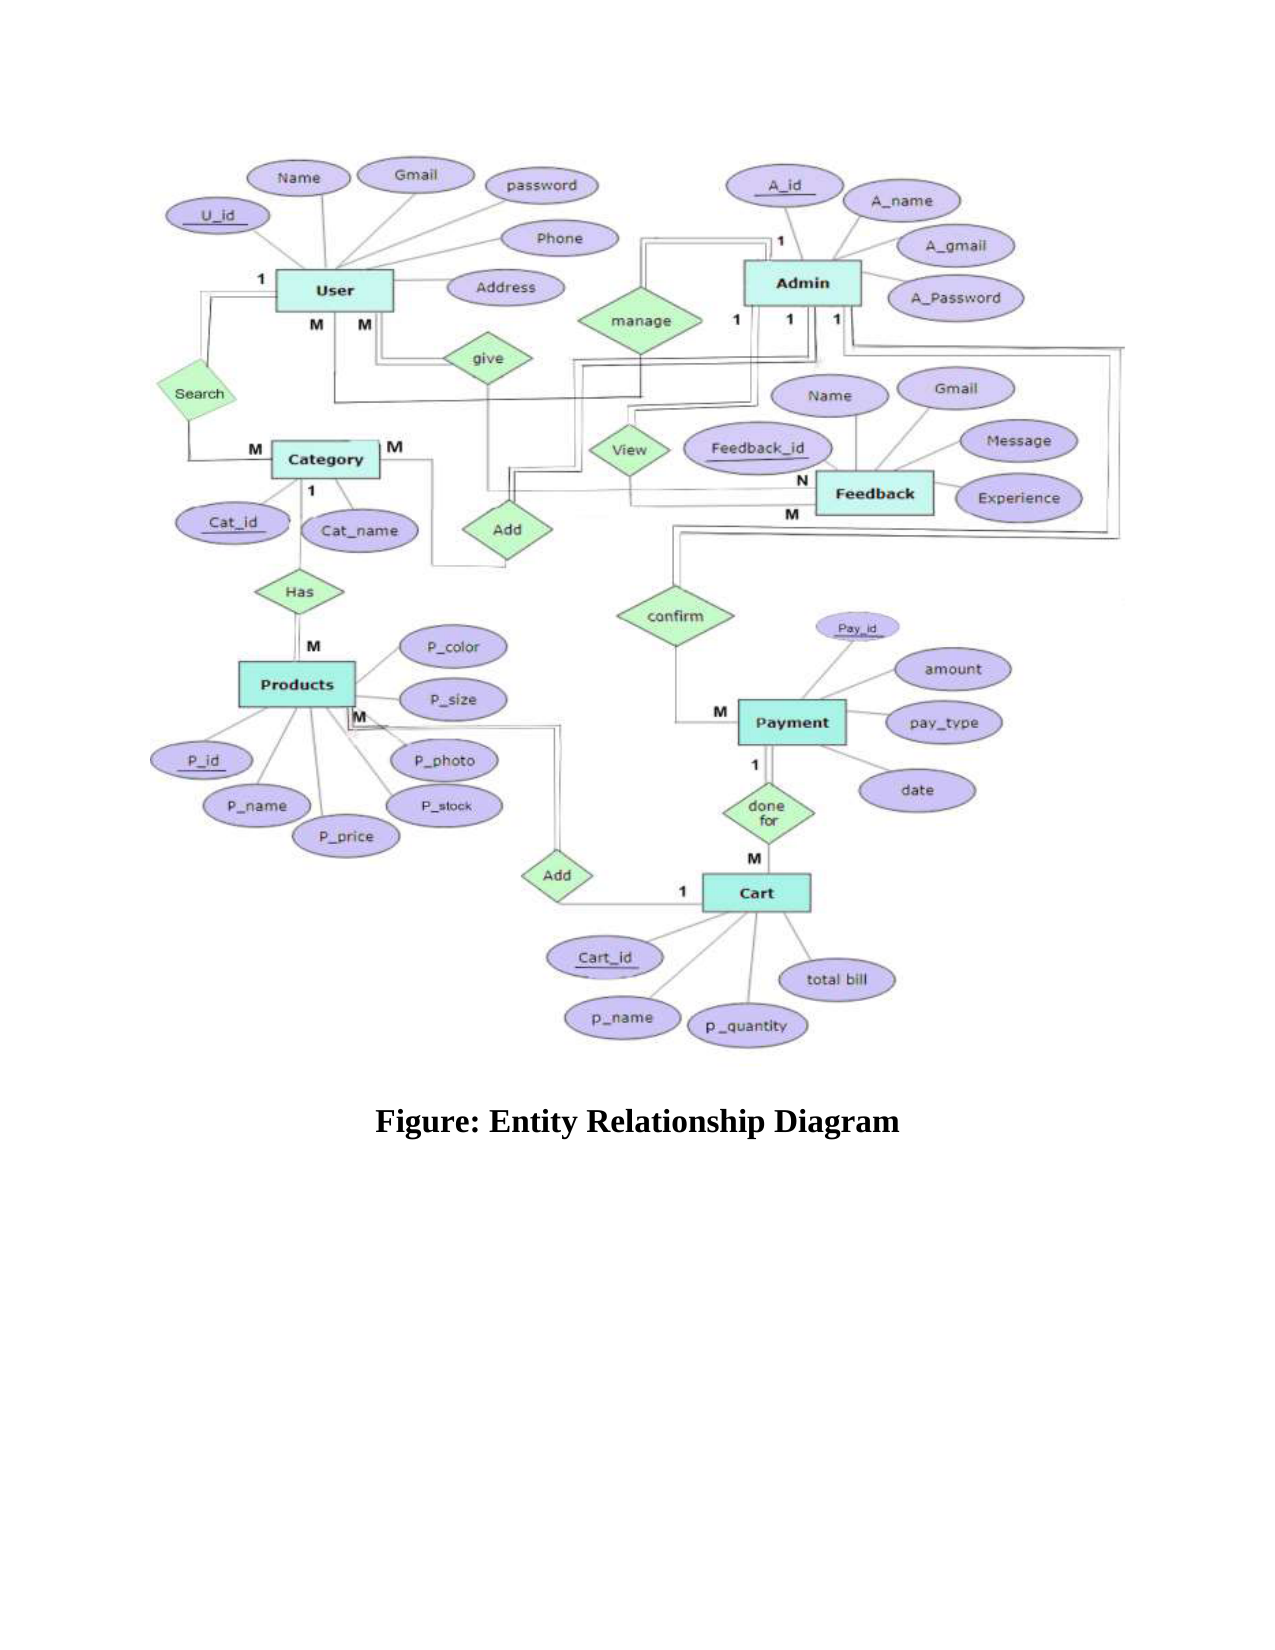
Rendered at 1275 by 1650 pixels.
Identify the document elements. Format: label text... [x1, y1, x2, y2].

text Figure: Entity Relationship Diagram [150, 1101, 1125, 1139]
